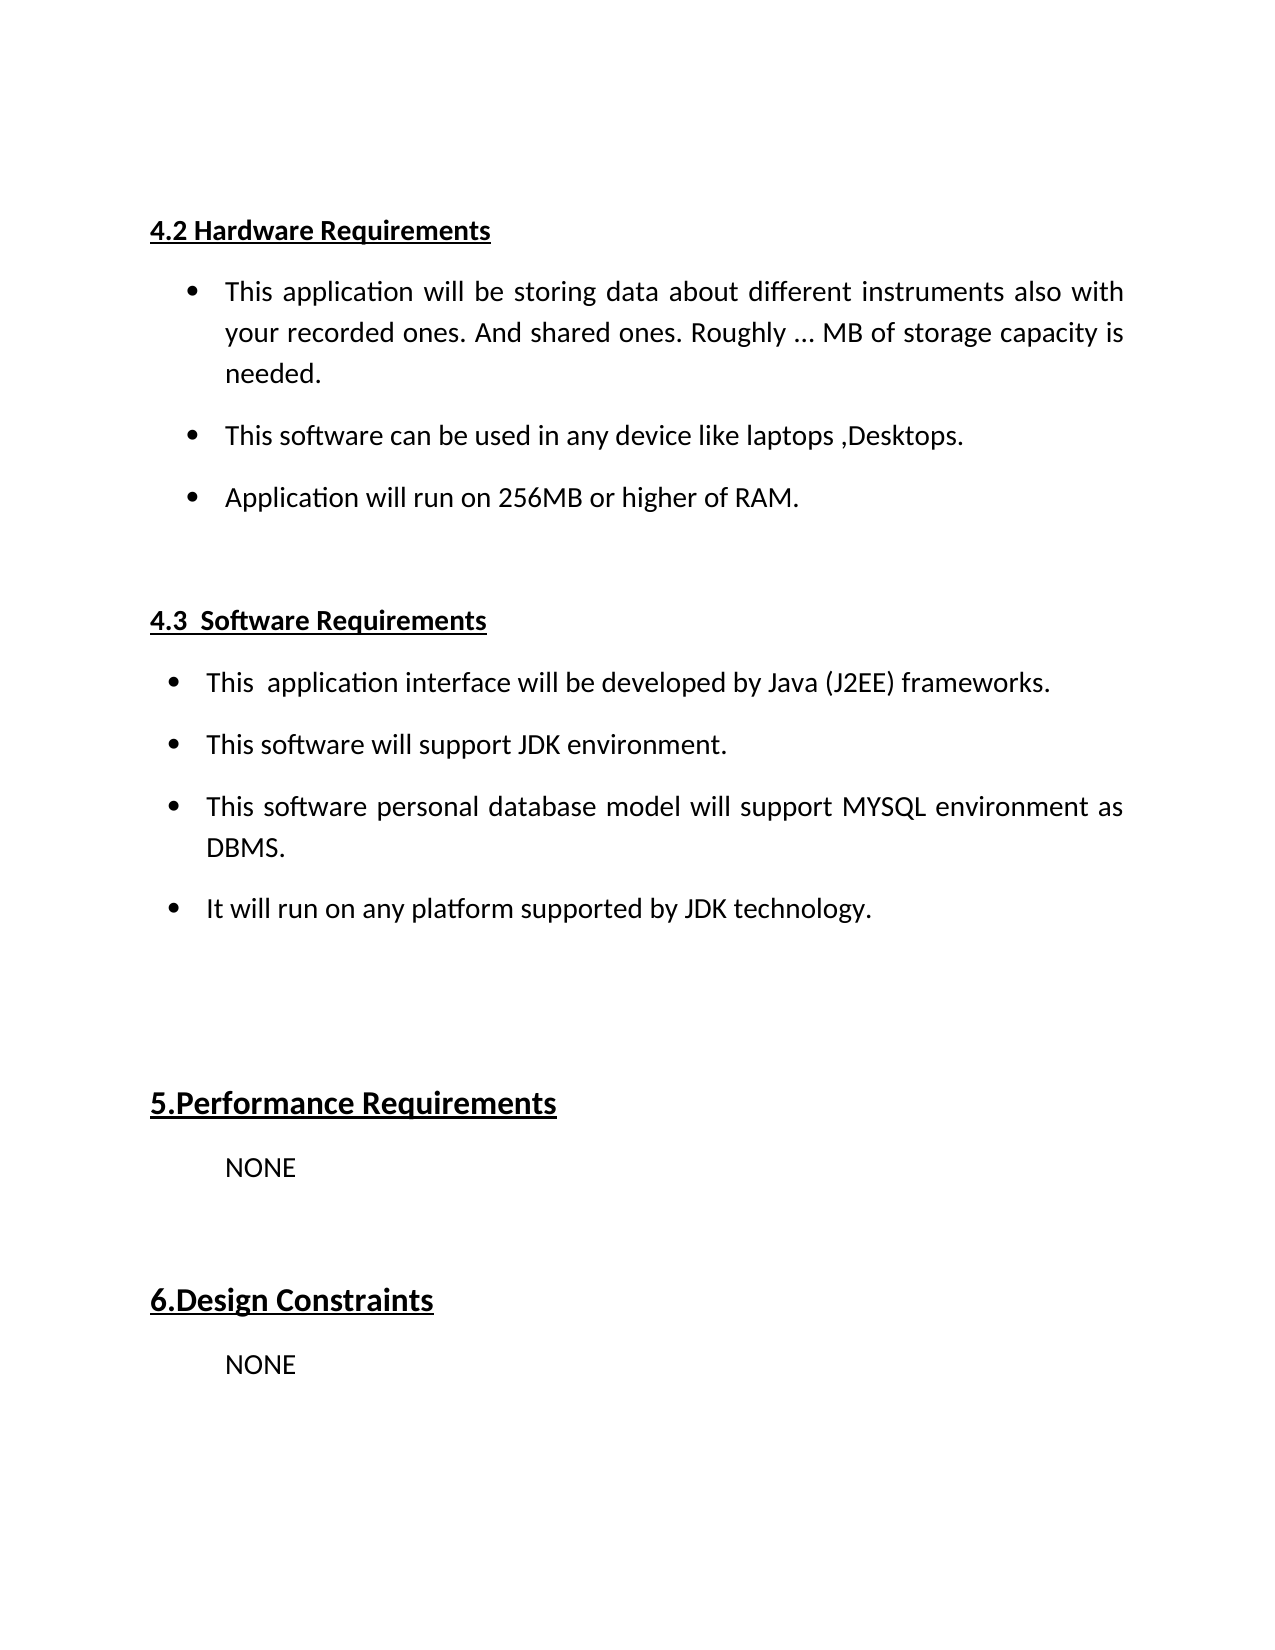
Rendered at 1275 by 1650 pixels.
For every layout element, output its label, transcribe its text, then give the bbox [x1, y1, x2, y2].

text 5.Performance Requirements [150, 1082, 1125, 1122]
text 4.3 Software Requirements [150, 602, 1125, 638]
list This application will be storing data about different instruments also with your recorded ones. And shared ones. Roughly … MB of storage capacity is needed. [187, 273, 1125, 391]
list This software will support JDK environment. [169, 726, 1125, 762]
text 4.2 Hardware Requirements [150, 212, 1125, 247]
list This software personal database model will support MYSQL environment as DBMS. [169, 788, 1125, 864]
text 6.Design Constraints [150, 1279, 1125, 1319]
list It will run on any platform supported by JDK technology. [169, 891, 1125, 926]
list NONE [225, 1149, 1125, 1185]
list This application interface will be developed by Java (J2EE) frameworks. [169, 664, 1125, 700]
list Application will run on 256MB or higher of RAM. [187, 479, 1125, 514]
list NONE [225, 1346, 1125, 1382]
list This software can be used in any device like laptops ,Desktops. [187, 417, 1125, 453]
